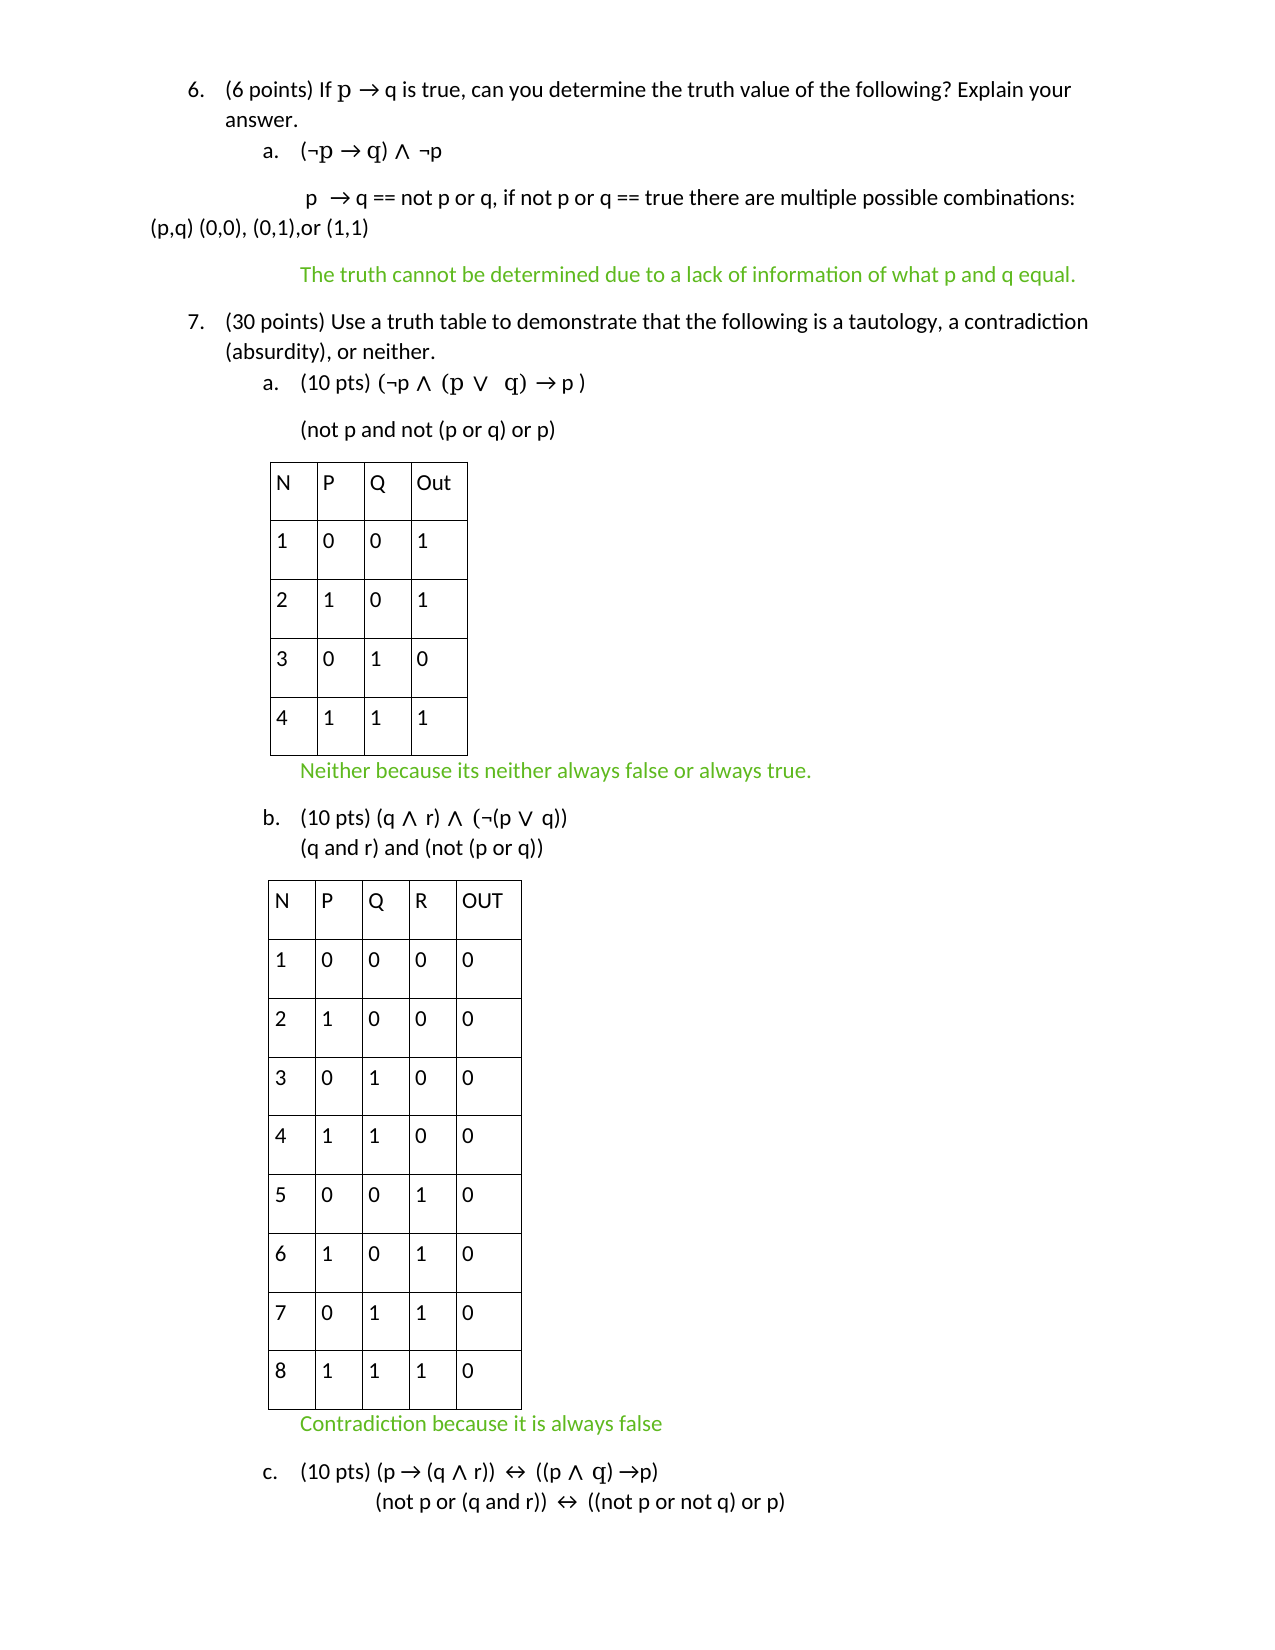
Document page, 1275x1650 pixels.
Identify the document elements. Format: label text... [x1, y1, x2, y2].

table_cell 0 [316, 940, 362, 998]
table_cell 0 [412, 639, 467, 697]
table_cell 0 [318, 639, 364, 697]
table_cell 1 [412, 698, 467, 755]
table_cell 0 [457, 940, 521, 998]
table_cell 1 [365, 639, 411, 697]
table_header N [269, 881, 315, 939]
list (10 pts) (p → (q ∧ r)) ↔ ((p ∧ q) →p) [262, 1456, 1125, 1485]
table_header Q [363, 881, 409, 939]
list (q and r) and (not (p or q)) [300, 833, 1125, 861]
text Neither because its neither always false or always true. [150, 756, 1125, 784]
table_cell 3 [269, 1058, 315, 1115]
table_cell 0 [365, 580, 411, 638]
table_cell 0 [363, 999, 409, 1057]
list (30 points) Use a truth table to demonstrate that the following is a tautology, a contradiction (absurdity), or neither. [187, 307, 1125, 365]
table_cell 0 [316, 1293, 362, 1350]
table_cell 0 [457, 1234, 521, 1292]
table_cell 3 [271, 639, 317, 697]
list (¬p → q) ∧ ¬p [262, 136, 1125, 164]
list (6 points) If p → q is true, can you determine the truth value of the following? Explain your answer. [187, 75, 1125, 134]
table_cell 0 [457, 999, 521, 1057]
table_cell 1 [271, 521, 317, 579]
table_cell 2 [269, 999, 315, 1057]
table_header Out [412, 463, 467, 520]
list (not p or (q and r)) ↔ ((not p or not q) or p) [375, 1487, 1125, 1515]
table_cell 5 [269, 1175, 315, 1233]
table_cell 0 [457, 1293, 521, 1350]
table_cell 1 [363, 1293, 409, 1350]
table_header OUT [457, 881, 521, 939]
table_cell 1 [316, 999, 362, 1057]
table_cell 0 [363, 1234, 409, 1292]
text (not p and not (p or q) or p) [150, 415, 1125, 443]
table_cell 1 [318, 580, 364, 638]
table_cell 1 [412, 521, 467, 579]
table_cell 0 [457, 1351, 521, 1409]
table_cell 0 [457, 1058, 521, 1115]
table_cell 1 [363, 1058, 409, 1115]
table_cell 0 [316, 1058, 362, 1115]
table_cell 0 [363, 1175, 409, 1233]
table_cell 8 [269, 1351, 315, 1409]
table_cell 1 [410, 1293, 456, 1350]
table_header R [410, 881, 456, 939]
table_header N [271, 463, 317, 520]
table_cell 0 [363, 940, 409, 998]
table_cell 1 [410, 1234, 456, 1292]
table_cell 0 [457, 1116, 521, 1174]
list (10 pts) (¬p ∧ (p ∨ q) → p ) [262, 367, 1125, 396]
table_cell 1 [363, 1116, 409, 1174]
text The truth cannot be determined due to a lack of information of what p and q equal. [150, 260, 1125, 288]
table_cell 1 [316, 1116, 362, 1174]
table_cell 0 [457, 1175, 521, 1233]
table_cell 0 [410, 1116, 456, 1174]
text p → q == not p or q, if not p or q == true there are multiple possible combinations: (p,q) (0,0), (0,1),or (1,1) [150, 183, 1125, 241]
table_cell 6 [269, 1234, 315, 1292]
table_cell 1 [316, 1234, 362, 1292]
table_cell 1 [365, 698, 411, 755]
table_cell 0 [316, 1175, 362, 1233]
table_cell 0 [410, 999, 456, 1057]
table_cell 1 [412, 580, 467, 638]
table_cell 1 [316, 1351, 362, 1409]
table_cell 4 [269, 1116, 315, 1174]
list (10 pts) (q ∧ r) ∧ (¬(p ∨ q)) [262, 803, 1125, 831]
table_cell 0 [365, 521, 411, 579]
table_header P [318, 463, 364, 520]
table_cell 0 [410, 1058, 456, 1115]
table_cell 7 [269, 1293, 315, 1350]
table_cell 1 [410, 1175, 456, 1233]
table_cell 1 [410, 1351, 456, 1409]
table_cell 1 [318, 698, 364, 755]
table_cell 0 [318, 521, 364, 579]
table_cell 2 [271, 580, 317, 638]
table_cell 1 [269, 940, 315, 998]
table_cell 4 [271, 698, 317, 755]
table_header Q [365, 463, 411, 520]
table_cell 1 [363, 1351, 409, 1409]
text Contradiction because it is always false [150, 1409, 1125, 1438]
table_cell 0 [410, 940, 456, 998]
table_header P [316, 881, 362, 939]
